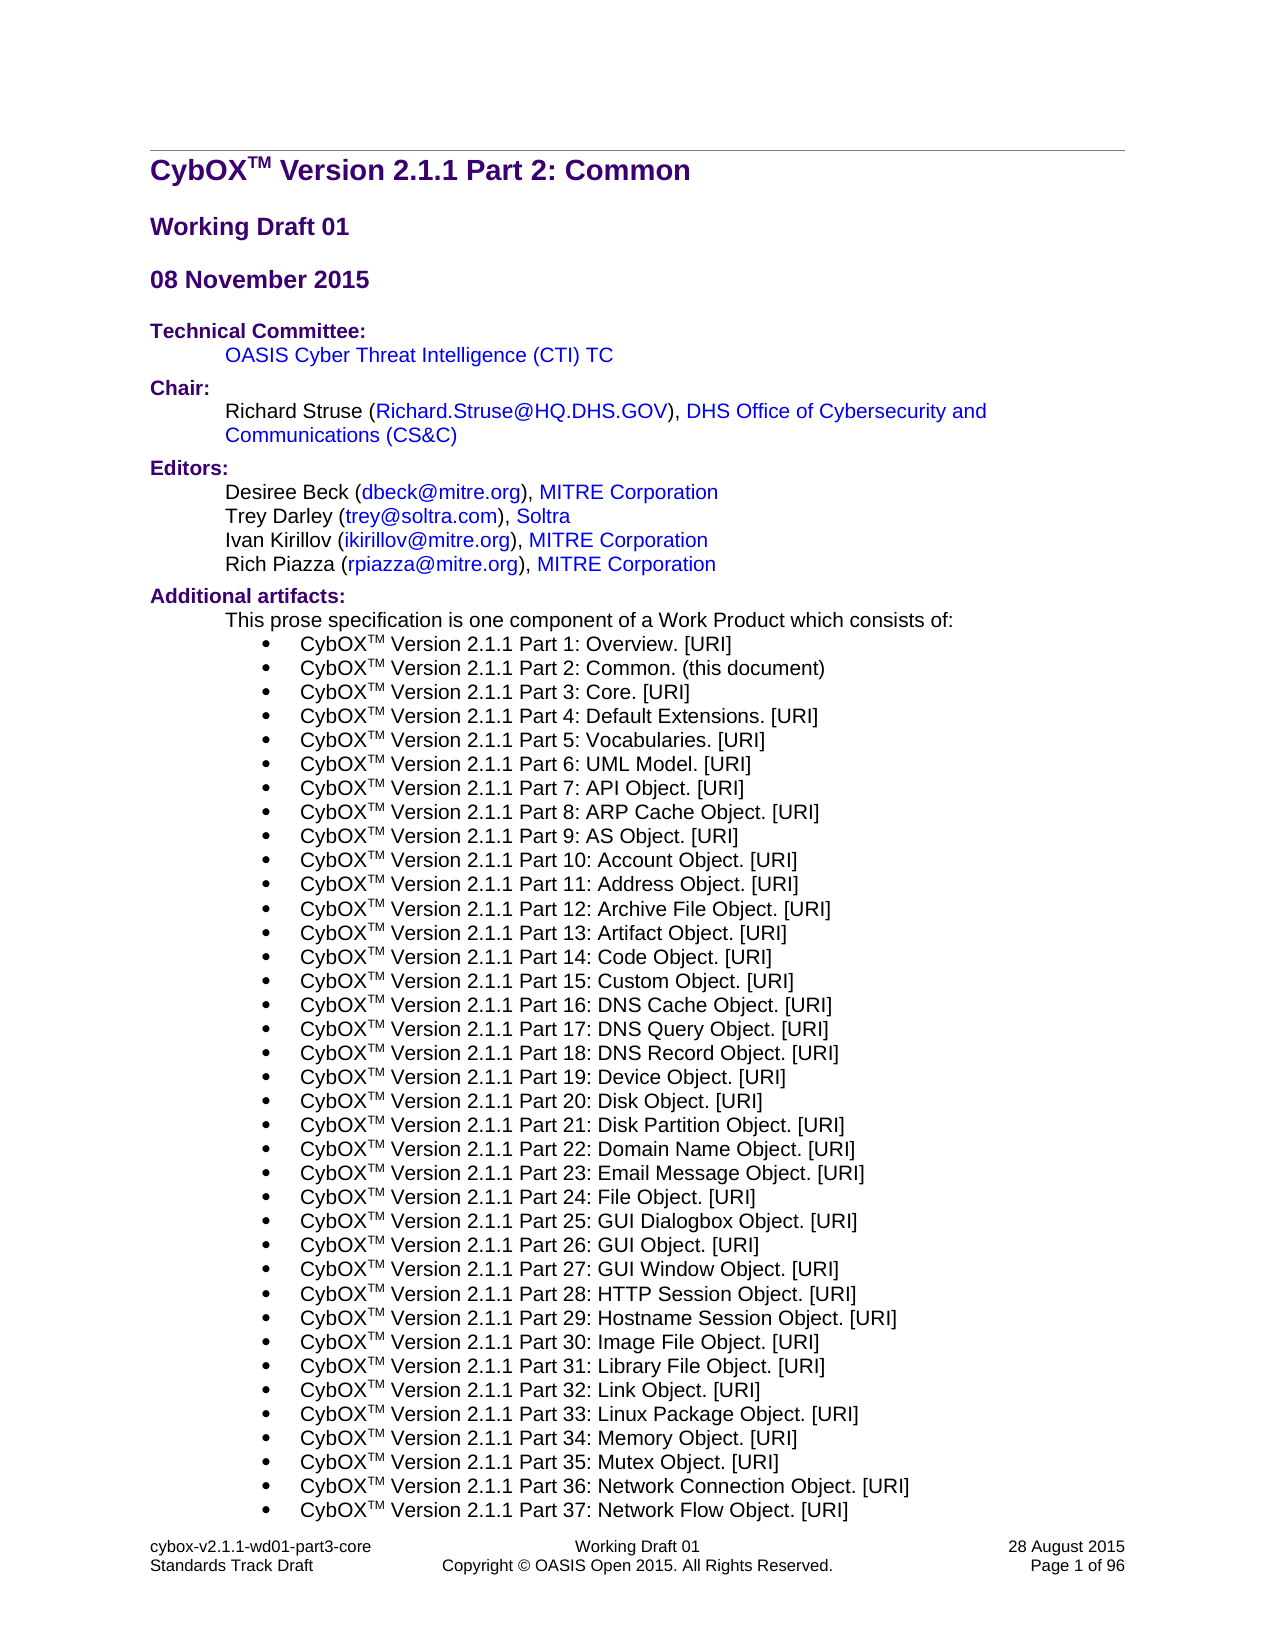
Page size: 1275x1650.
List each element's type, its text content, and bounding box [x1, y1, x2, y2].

text CybOXTM Version 2.1.1 Part 36: Network Connection Object. [URI] [262, 1474, 1125, 1498]
text CybOXTM Version 2.1.1 Part 10: Account Object. [URI] [262, 848, 1125, 872]
title Editors: [150, 456, 1125, 479]
text Ivan Kirillov (ikirillov@mitre.org), MITRE Corporation [225, 527, 1125, 551]
text CybOXTM Version 2.1.1 Part 28: HTTP Session Object. [URI] [262, 1281, 1125, 1305]
subtitle Working Draft 01 [150, 208, 1125, 240]
text CybOXTM Version 2.1.1 Part 17: DNS Query Object. [URI] [262, 1017, 1125, 1041]
text CybOXTM Version 2.1.1 Part 5: Vocabularies. [URI] [262, 728, 1125, 752]
text CybOXTM Version 2.1.1 Part 20: Disk Object. [URI] [262, 1089, 1125, 1113]
title CybOXTM Version 2.1.1 Part 2: Common [150, 151, 1125, 187]
text CybOXTM Version 2.1.1 Part 15: Custom Object. [URI] [262, 968, 1125, 993]
text Desiree Beck (dbeck@mitre.org), MITRE Corporation [225, 479, 1125, 503]
text CybOXTM Version 2.1.1 Part 35: Mutex Object. [URI] [262, 1450, 1125, 1474]
text CybOXTM Version 2.1.1 Part 21: Disk Partition Object. [URI] [262, 1113, 1125, 1137]
text CybOXTM Version 2.1.1 Part 13: Artifact Object. [URI] [262, 920, 1125, 944]
text CybOXTM Version 2.1.1 Part 6: UML Model. [URI] [262, 752, 1125, 776]
text CybOXTM Version 2.1.1 Part 3: Core. [URI] [262, 680, 1125, 704]
title OASIS Cyber Threat Intelligence (CTI) TC [225, 343, 1125, 367]
text CybOXTM Version 2.1.1 Part 14: Code Object. [URI] [262, 944, 1125, 968]
title Technical Committee: [150, 319, 1125, 343]
text CybOXTM Version 2.1.1 Part 30: Image File Object. [URI] [262, 1329, 1125, 1353]
text CybOXTM Version 2.1.1 Part 11: Address Object. [URI] [262, 872, 1125, 896]
title Chair: [150, 375, 1125, 399]
text CybOXTM Version 2.1.1 Part 1: Overview. [URI] [262, 632, 1125, 656]
subtitle 08 November 2015 [150, 262, 1125, 294]
list This prose specification is one component of a Work Product which consists of: [225, 608, 1125, 632]
text CybOXTM Version 2.1.1 Part 7: API Object. [URI] [262, 776, 1125, 800]
text CybOXTM Version 2.1.1 Part 29: Hostname Session Object. [URI] [262, 1305, 1125, 1329]
text CybOXTM Version 2.1.1 Part 4: Default Extensions. [URI] [262, 704, 1125, 728]
text CybOXTM Version 2.1.1 Part 34: Memory Object. [URI] [262, 1426, 1125, 1450]
text Rich Piazza (rpiazza@mitre.org), MITRE Corporation [225, 551, 1125, 575]
text CybOXTM Version 2.1.1 Part 33: Linux Package Object. [URI] [262, 1402, 1125, 1426]
text CybOXTM Version 2.1.1 Part 18: DNS Record Object. [URI] [262, 1041, 1125, 1065]
text CybOXTM Version 2.1.1 Part 8: ARP Cache Object. [URI] [262, 800, 1125, 824]
text Richard Struse (Richard.Struse@HQ.DHS.GOV), DHS Office of Cybersecurity and Communications (CS&C) [225, 399, 1125, 447]
text CybOXTM Version 2.1.1 Part 2: Common. (this document) [262, 656, 1125, 680]
text Trey Darley (trey@soltra.com), Soltra [225, 503, 1125, 527]
text CybOXTM Version 2.1.1 Part 9: AS Object. [URI] [262, 824, 1125, 848]
text CybOXTM Version 2.1.1 Part 26: GUI Object. [URI] [262, 1233, 1125, 1257]
text CybOXTM Version 2.1.1 Part 24: File Object. [URI] [262, 1185, 1125, 1209]
text CybOXTM Version 2.1.1 Part 22: Domain Name Object. [URI] [262, 1137, 1125, 1161]
text CybOXTM Version 2.1.1 Part 23: Email Message Object. [URI] [262, 1161, 1125, 1185]
text CybOXTM Version 2.1.1 Part 12: Archive File Object. [URI] [262, 896, 1125, 920]
title Additional artifacts: [150, 584, 1125, 608]
text CybOXTM Version 2.1.1 Part 31: Library File Object. [URI] [262, 1353, 1125, 1378]
text CybOXTM Version 2.1.1 Part 16: DNS Cache Object. [URI] [262, 993, 1125, 1017]
text CybOXTM Version 2.1.1 Part 25: GUI Dialogbox Object. [URI] [262, 1209, 1125, 1233]
text CybOXTM Version 2.1.1 Part 32: Link Object. [URI] [262, 1378, 1125, 1402]
text CybOXTM Version 2.1.1 Part 27: GUI Window Object. [URI] [262, 1257, 1125, 1281]
text CybOXTM Version 2.1.1 Part 37: Network Flow Object. [URI] [262, 1498, 1125, 1522]
text CybOXTM Version 2.1.1 Part 19: Device Object. [URI] [262, 1065, 1125, 1089]
